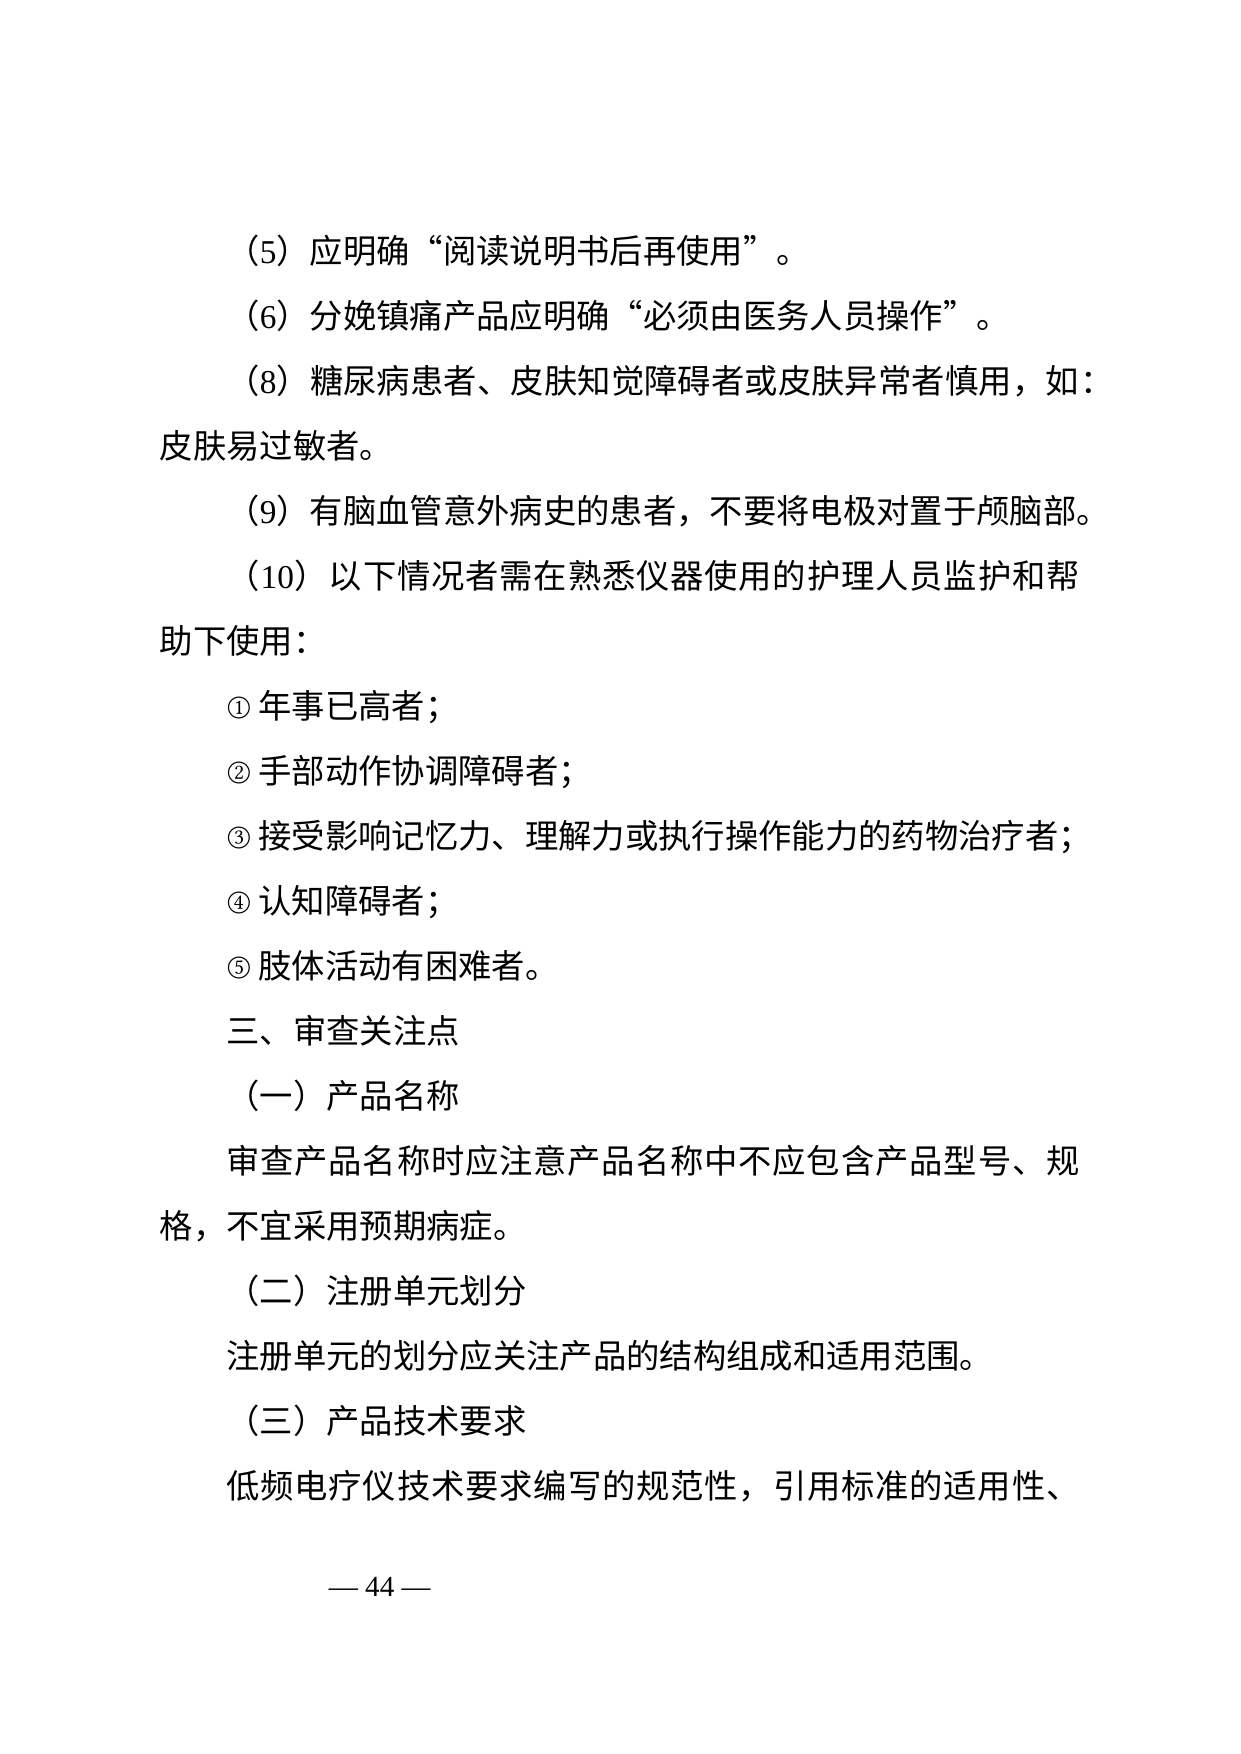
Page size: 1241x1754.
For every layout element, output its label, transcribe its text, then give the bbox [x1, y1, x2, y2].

text （10）以下情况者需在熟悉仪器使用的护理人员监护和帮助下使用： [159, 542, 1081, 672]
text （5）应明确“阅读说明书后再使用”。 [182, 217, 1081, 282]
text （二）注册单元划分 [159, 1257, 1081, 1322]
text （8）糖尿病患者、皮肤知觉障碍者或皮肤异常者慎用，如：皮肤易过敏者。 [159, 347, 1081, 477]
text （9）有脑血管意外病史的患者，不要将电极对置于颅脑部。 [159, 477, 1081, 542]
text ②手部动作协调障碍者； [159, 737, 1081, 802]
text ④认知障碍者； [159, 867, 1081, 932]
text 审查产品名称时应注意产品名称中不应包含产品型号、规格，不宜采用预期病症。 [159, 1127, 1081, 1257]
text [159, 1452, 1081, 1517]
text （6）分娩镇痛产品应明确“必须由医务人员操作”。 [159, 282, 1081, 347]
text ③接受影响记忆力、理解力或执行操作能力的药物治疗者； [159, 802, 1081, 867]
text ⑤肢体活动有困难者。 [159, 932, 1081, 997]
text 注册单元的划分应关注产品的结构组成和适用范围。 [159, 1322, 1081, 1387]
text （一）产品名称 [159, 1062, 1081, 1127]
text 三、审查关注点 [159, 997, 1081, 1062]
text （三）产品技术要求 [159, 1387, 1081, 1452]
text ①年事已高者； [159, 672, 1081, 737]
